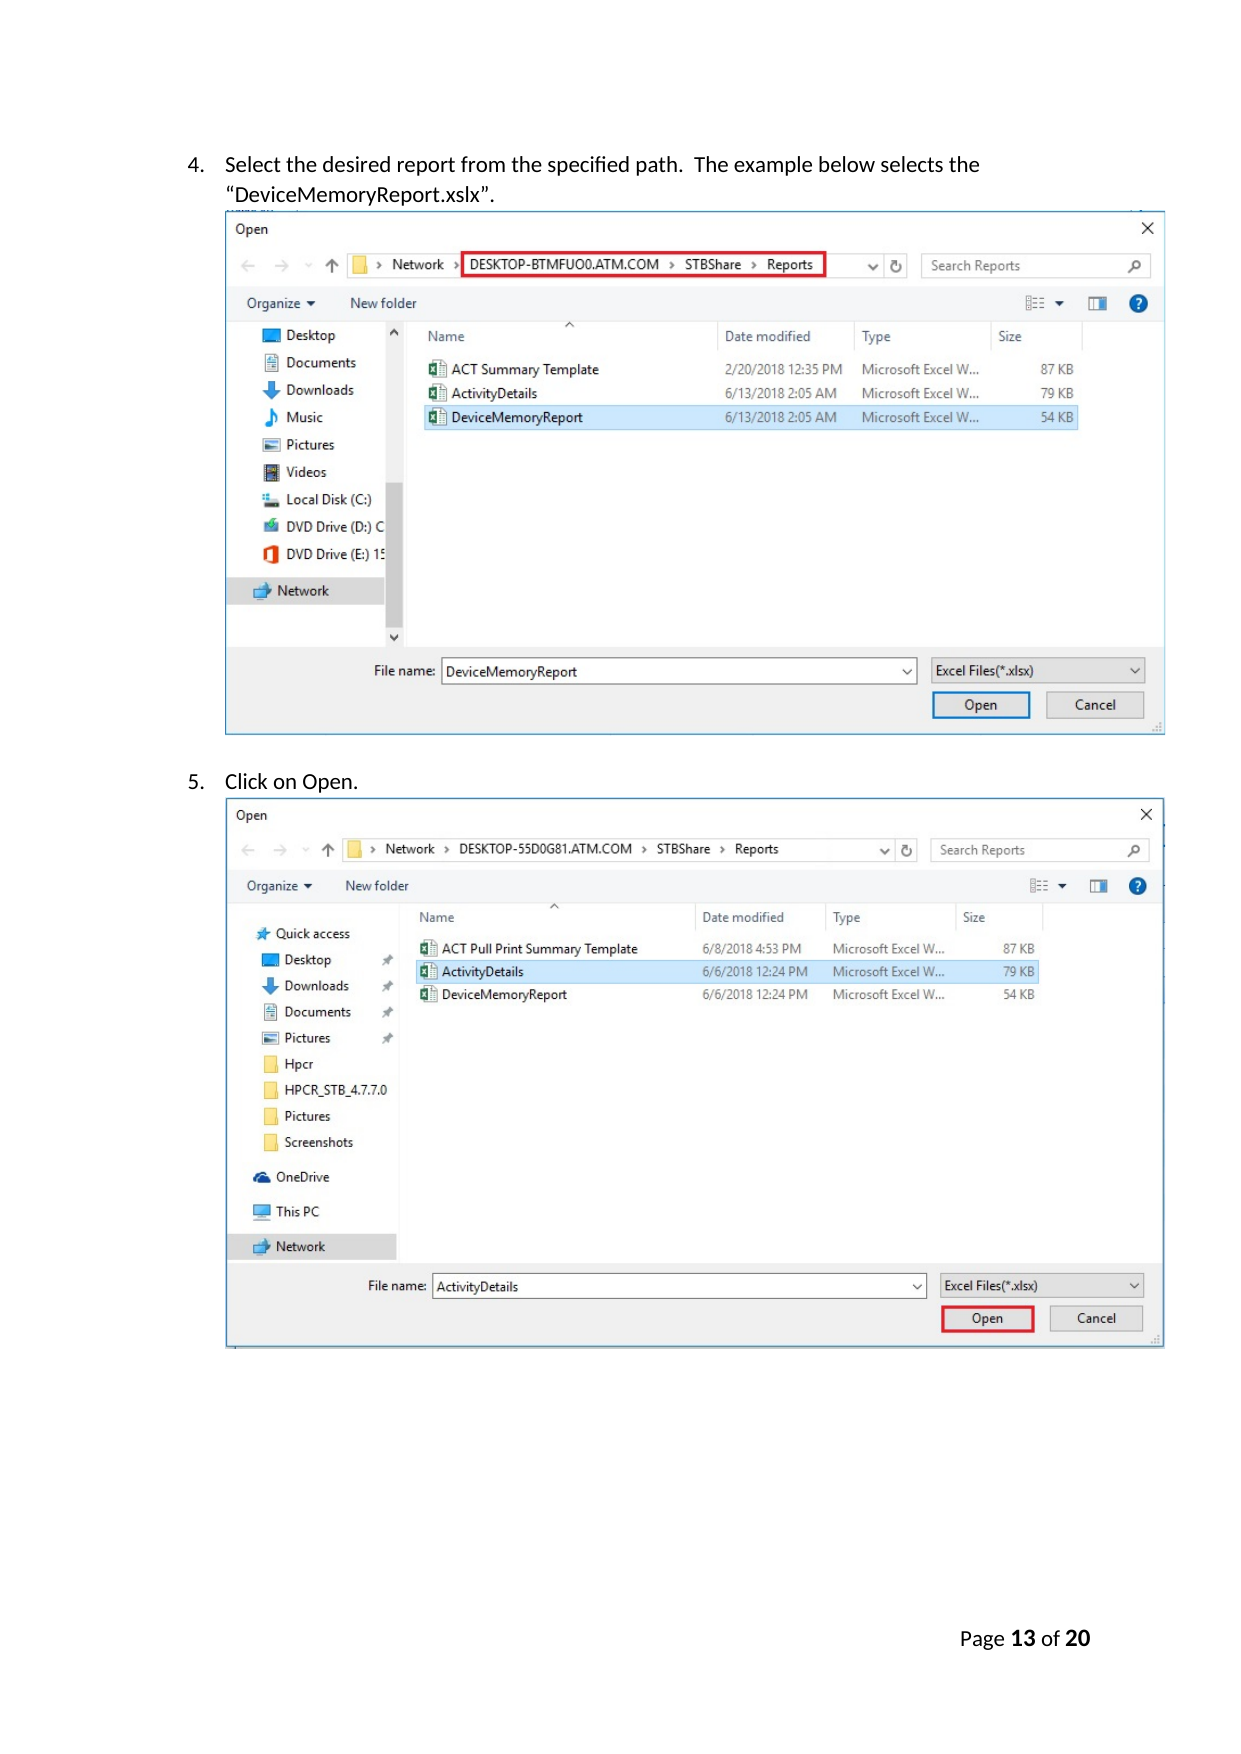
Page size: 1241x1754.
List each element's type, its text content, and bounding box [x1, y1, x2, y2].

list Click on Open. [187, 767, 1090, 796]
picture [225, 797, 1166, 1349]
picture [225, 210, 1166, 736]
list Select the desired report from the specified path. The example below selects the “DeviceMemoryReport.xslx”. [187, 150, 1090, 208]
